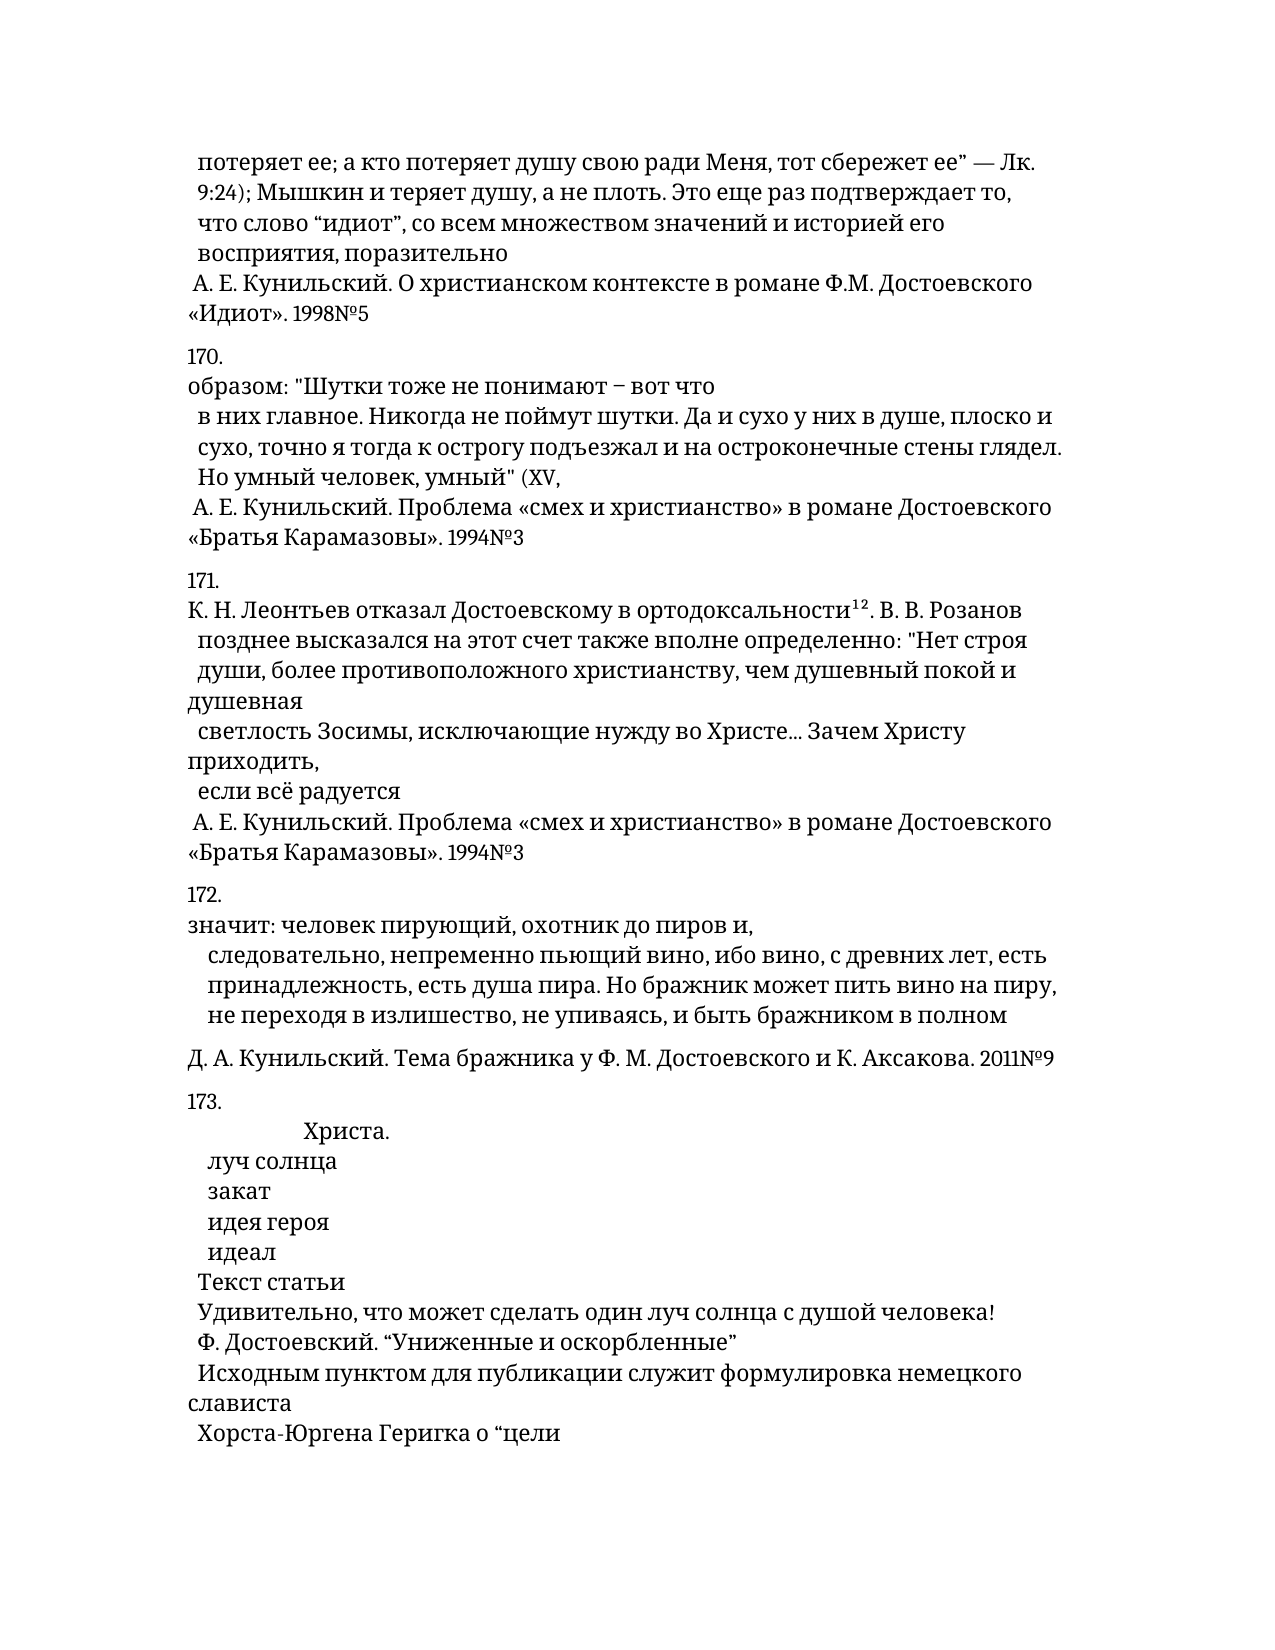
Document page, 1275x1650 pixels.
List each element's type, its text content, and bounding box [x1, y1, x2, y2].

text 171. К. Н. Леонтьев отказал Достоевскому в ортодоксальности¹². В. В. Розанов позднее высказался на этот счет также вполне определенно: "Нет строя души, более противоположного христианству, чем душевный покой и душевная светлость Зосимы, исключающие нужду во Христе... Зачем Христу приходить, если всё радуется А. Е. Кунильский. Проблема «смех и христианство» в романе Достоевского «Братья Карамазовы». 1994№3 [187, 568, 1087, 866]
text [187, 150, 1087, 327]
text 172. значит: человек пирующий, охотник до пиров и, следовательно, непременно пьющий вино, ибо вино, с древних лет, есть принадлежность, есть душа пира. Но бражник может пить вино на пиру, не переходя в излишество, не упиваясь, и быть бражником в полном [187, 882, 1087, 1029]
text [187, 1088, 1087, 1447]
text Д. А. Кунильский. Тема бражника у Ф. М. Достоевского и К. Аксакова. 2011№9 [187, 1046, 1087, 1072]
text 170. образом: "Шутки тоже не понимают ‒ вот что в них главное. Никогда не поймут шутки. Да и сухо у них в душе, плоско и сухо, точно я тогда к острогу подъезжал и на остроконечные стены глядел. Но умный человек, умный" (XV, А. Е. Кунильский. Проблема «смех и христианство» в романе Достоевского «Братья Карамазовы». 1994№3 [187, 344, 1087, 551]
